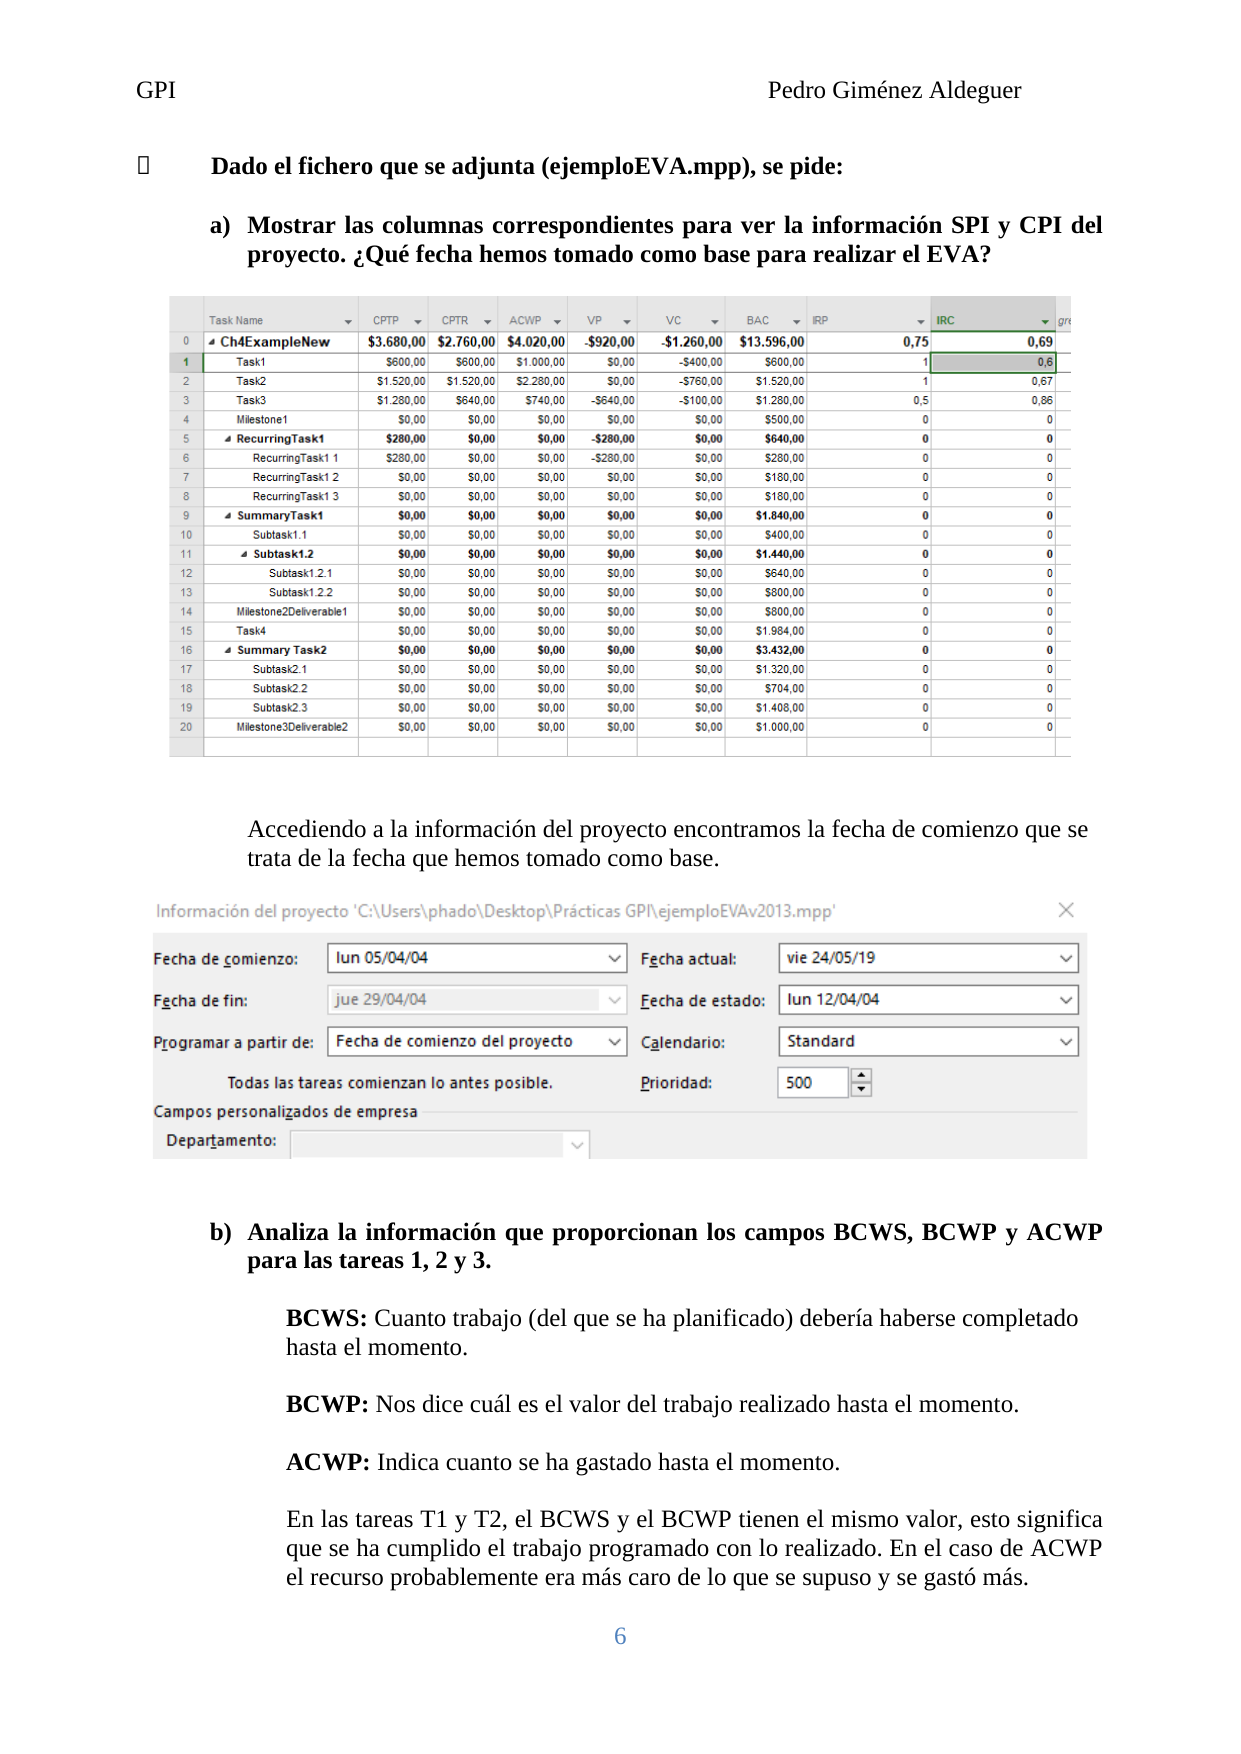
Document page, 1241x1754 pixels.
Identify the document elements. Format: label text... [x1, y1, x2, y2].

list Analiza la información que proporcionan los campos BCWS, BCWP y ACWP para las tareas 1, 2 y 3. [209, 1217, 1104, 1274]
picture [152, 900, 1088, 1159]
text ACWP: Indica cuanto se ha gastado hasta el momento. [286, 1447, 1104, 1475]
list Mostrar las columnas correspondientes para ver la información SPI y CPI del proyecto. ¿Qué fecha hemos tomado como base para realizar el EVA? [209, 211, 1104, 268]
text BCWS: Cuanto trabajo (del que se ha planificado) debería haberse completado hasta el momento. [286, 1303, 1104, 1360]
text  Dado el fichero que se adjunta (ejemploEVA.mpp), se pide: [136, 148, 1104, 182]
picture [169, 296, 1071, 757]
text BCWP: Nos dice cuál es el valor del trabajo realizado hasta el momento. [286, 1389, 1104, 1418]
text Accediendo a la información del proyecto encontramos la fecha de comienzo que se trata de la fecha que hemos tomado como base. [247, 814, 1104, 872]
text En las tareas T1 y T2, el BCWS y el BCWP tienen el mismo valor, esto significa que se ha cumplido el trabajo programado con lo realizado. En el caso de ACWP el recurso probablemente era más caro de lo que se supuso y se gastó más. [286, 1504, 1104, 1590]
